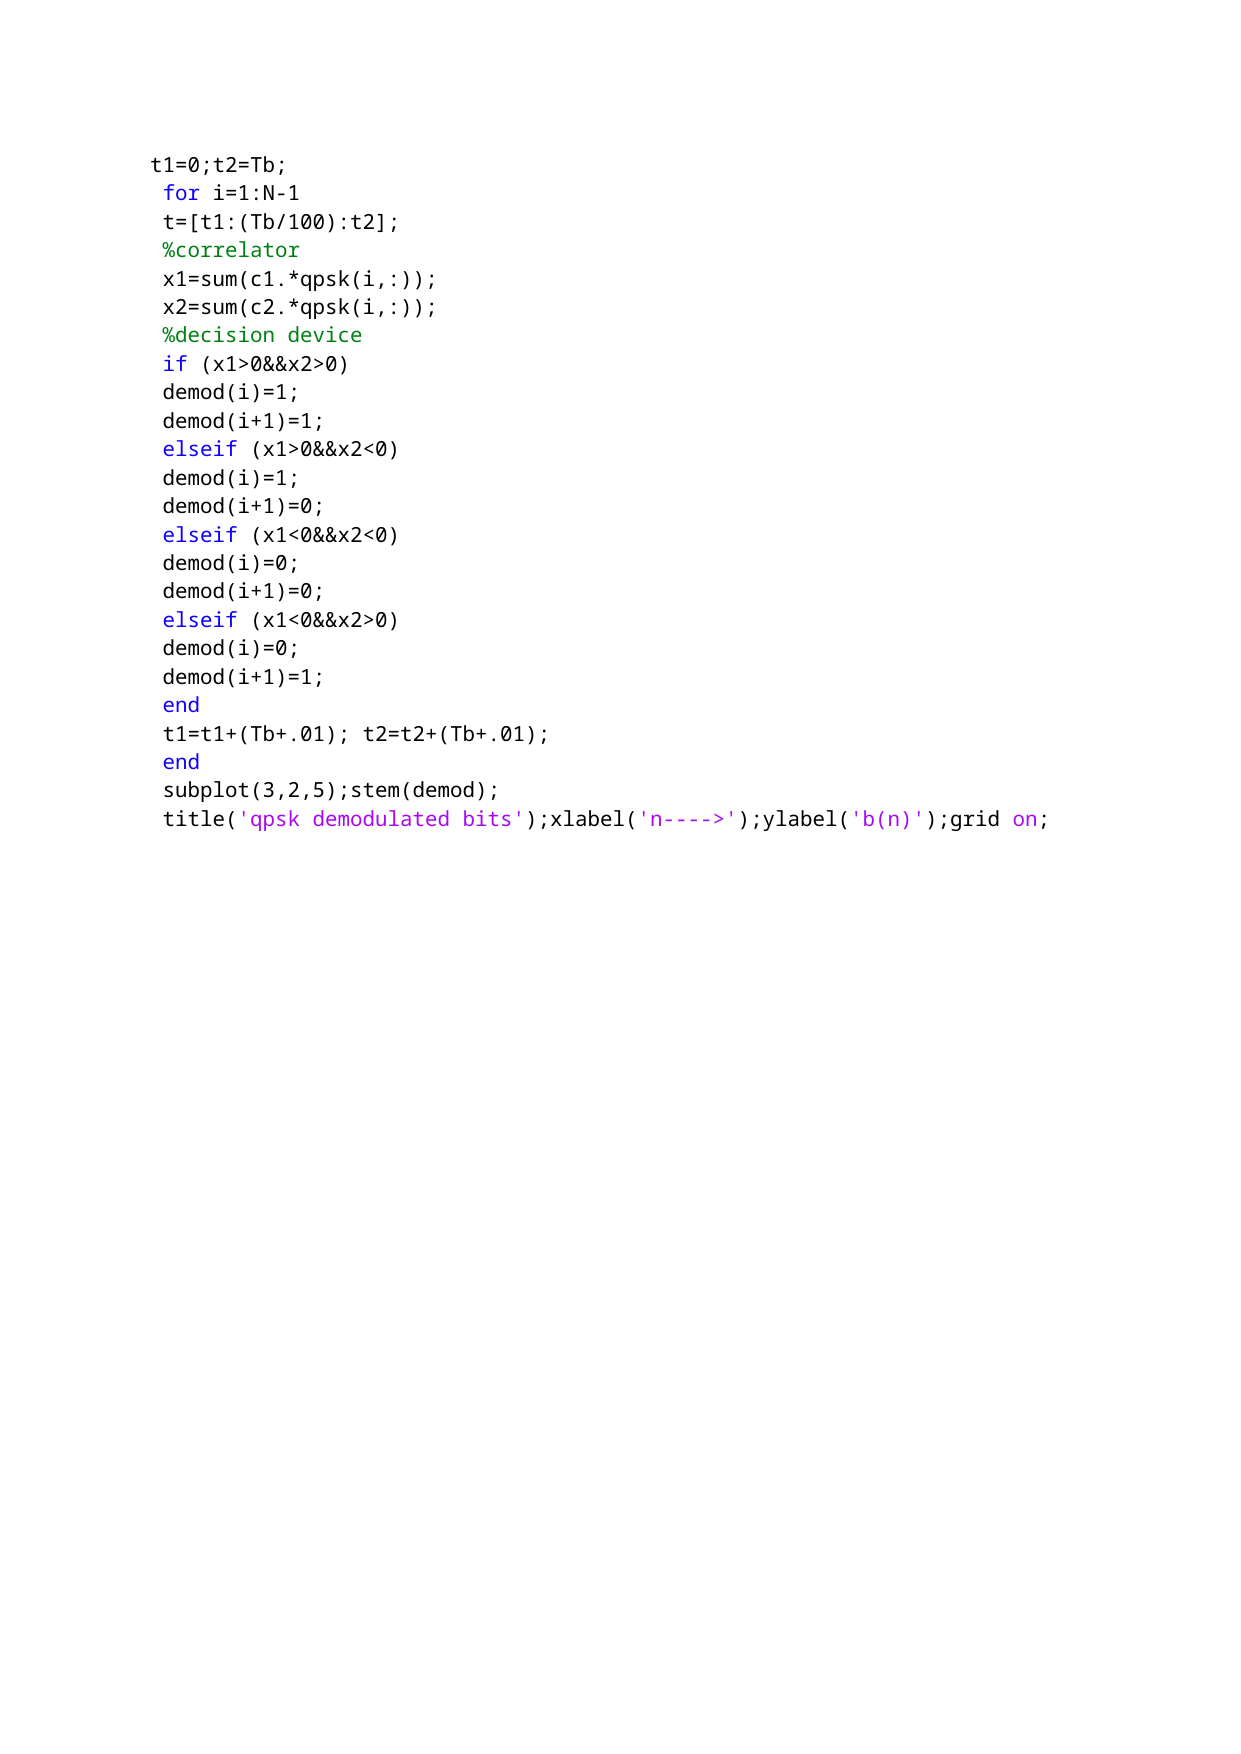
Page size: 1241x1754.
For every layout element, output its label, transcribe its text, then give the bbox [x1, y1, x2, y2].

text demod(i)=0; [150, 548, 1090, 577]
text demod(i+1)=1; [150, 662, 1090, 690]
text elseif (x1<0&&x2<0) [150, 520, 1090, 548]
text elseif (x1<0&&x2>0) [150, 605, 1090, 633]
text title('qpsk demodulated bits');xlabel('n---->');ylabel('b(n)');grid on; [150, 804, 1090, 832]
text x2=sum(c2.*qpsk(i,:)); [150, 292, 1090, 321]
text elseif (x1>0&&x2<0) [150, 434, 1090, 463]
text demod(i)=1; [150, 377, 1090, 406]
text demod(i)=0; [150, 633, 1090, 662]
text %decision device [150, 321, 1090, 349]
text t=[t1:(Tb/100):t2]; [150, 207, 1090, 235]
text %correlator [150, 235, 1090, 264]
text if (x1>0&&x2>0) [150, 349, 1090, 377]
text end [150, 747, 1090, 776]
text end [150, 690, 1090, 719]
text t1=t1+(Tb+.01); t2=t2+(Tb+.01); [150, 719, 1090, 747]
text x1=sum(c1.*qpsk(i,:)); [150, 264, 1090, 292]
text demod(i+1)=1; [150, 406, 1090, 434]
text demod(i)=1; [150, 463, 1090, 491]
text subplot(3,2,5);stem(demod); [150, 776, 1090, 804]
text demod(i+1)=0; [150, 491, 1090, 520]
text for i=1:N-1 [150, 178, 1090, 207]
text t1=0;t2=Tb; [150, 150, 1090, 178]
text demod(i+1)=0; [150, 577, 1090, 605]
